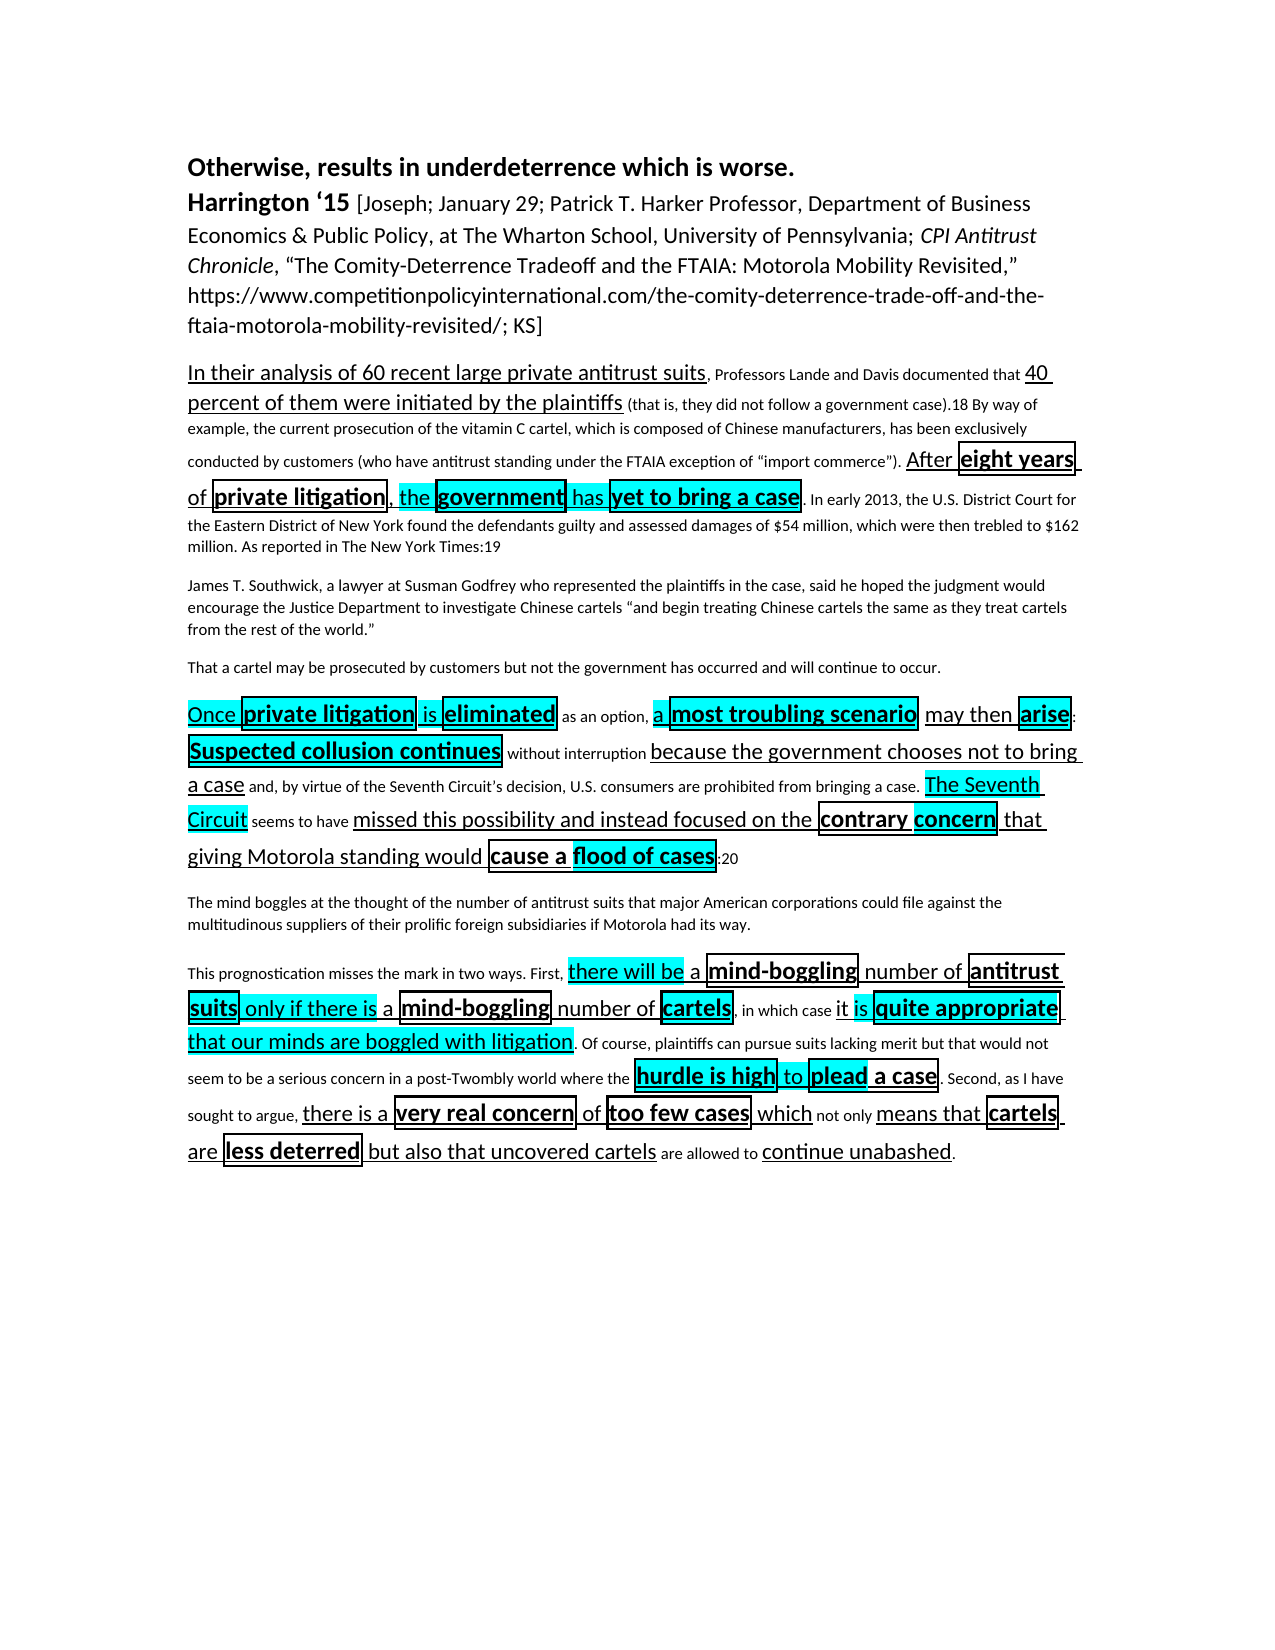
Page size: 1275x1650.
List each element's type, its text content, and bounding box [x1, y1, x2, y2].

text In their analysis of 60 recent large private antitrust suits, Professors Lande and Davis documented that 40 percent of them were initiated by the plaintiffs (that is, they did not follow a government case).18 By way of example, the current prosecution of the vitamin C cartel, which is composed of Chinese manufacturers, has been exclusively conducted by customers (who have antitrust standing under the FTAIA exception of “import commerce”). After eight years of private litigation, the government has yet to bring a case. In early 2013, the U.S. District Court for the Eastern District of New York found the defendants guilty and assessed damages of $54 million, which were then trebled to $162 million. As reported in The New York Times:19 [187, 358, 1087, 557]
text Harrington ‘15 [Joseph; January 29; Patrick T. Harker Professor, Department of Business Economics & Public Policy, at The Wharton School, University of Pennsylvania; CPI Antitrust Chronicle, “The Comity-Deterrence Tradeoff and the FTAIA: Motorola Mobility Revisited,” https://www.competitionpolicyinternational.com/the-comity-deterrence-trade-off-and-the-ftaia-motorola-mobility-revisited/; KS] [187, 186, 1087, 339]
text James T. Southwick, a lawyer at Susman Godfrey who represented the plaintiffs in the case, said he hoped the judgment would encourage the Justice Department to investigate Chinese cartels “and begin treating Chinese cartels the same as they treat cartels from the rest of the world.” [187, 575, 1087, 639]
text This prognostication misses the mark in two ways. First, there will be a mind-boggling number of antitrust suits only if there is a mind-boggling number of cartels, in which case it is quite appropriate that our minds are boggled with litigation. Of course, plaintiffs can pursue suits lacking merit but that would not seem to be a serious concern in a post-Twombly world where the hurdle is high to plead a case. Second, as I have sought to argue, there is a very real concern of too few cases which not only means that cartels are less deterred but also that uncovered cartels are allowed to continue unabashed. [187, 953, 1087, 1167]
text The mind boggles at the thought of the number of antitrust suits that major American corporations could file against the multitudinous suppliers of their prolific foreign subsidiaries if Motorola had its way. [187, 892, 1087, 935]
subtitle Otherwise, results in underdeterrence which is worse. [187, 150, 1087, 183]
text Once private litigation is eliminated as an option, a most troubling scenario may then arise: Suspected collusion continues without interruption because the government chooses not to bring a case and, by virtue of the Seventh Circuit’s decision, U.S. consumers are prohibited from bringing a case. The Seventh Circuit seems to have missed this possibility and instead focused on the contrary concern that giving Motorola standing would cause a flood of cases:20 [187, 696, 1087, 873]
text That a cartel may be prosecuted by customers but not the government has occurred and will continue to occur. [187, 657, 1087, 678]
